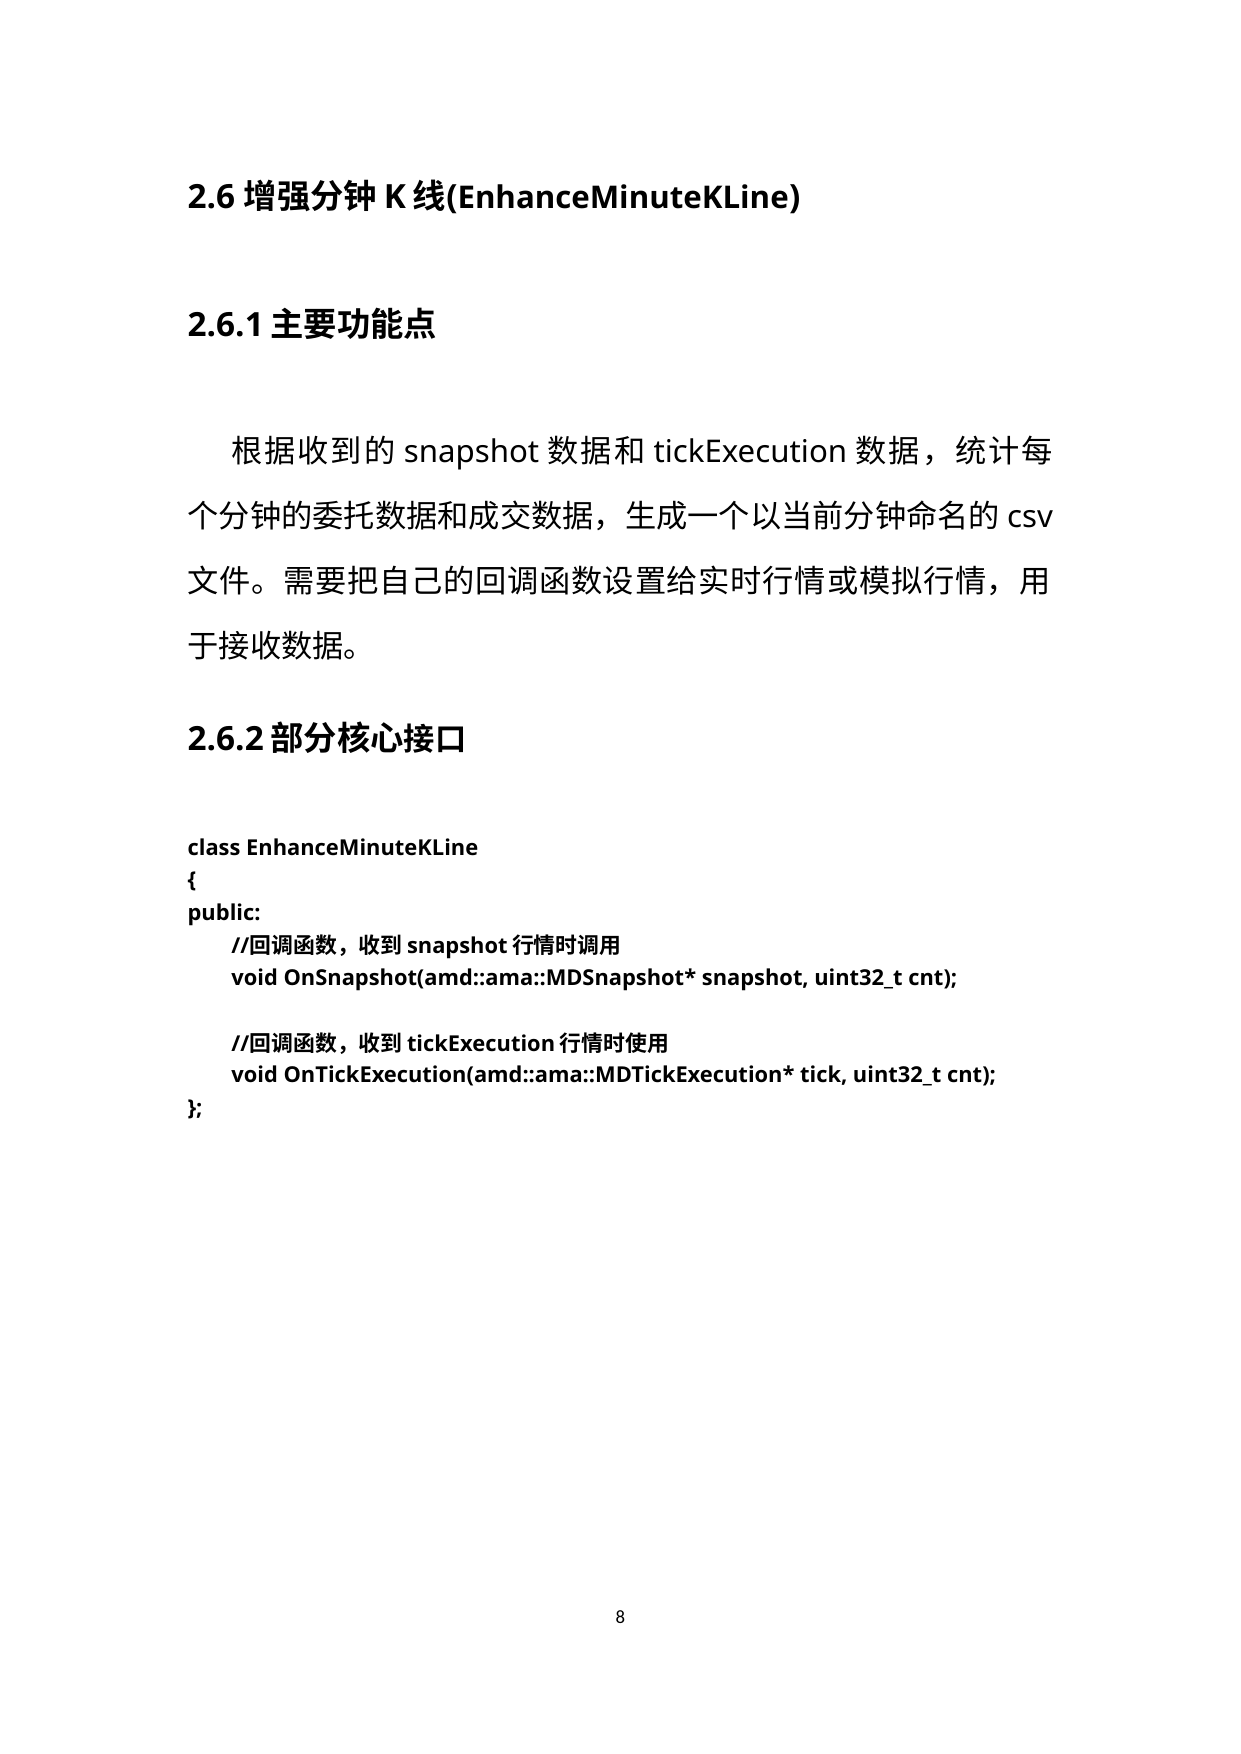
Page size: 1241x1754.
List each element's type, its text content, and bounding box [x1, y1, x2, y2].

subtitle 2.6 增强分钟K线(EnhanceMinuteKLine) [187, 162, 1053, 227]
text void OnTickExecution(amd::ama::MDTickExecution* tick, uint32_t cnt); [187, 1058, 1053, 1090]
text //回调函数，收到tickExecution行情时使用 [187, 1025, 1053, 1058]
text //回调函数，收到snapshot行情时调用 [187, 928, 1053, 960]
text class EnhanceMinuteKLine [187, 830, 1053, 863]
text void OnSnapshot(amd::ama::MDSnapshot* snapshot, uint32_t cnt); [187, 960, 1053, 993]
text }; [187, 1090, 1053, 1123]
text 根据收到的snapshot数据和tickExecution数据，统计每个分钟的委托数据和成交数据，生成一个以当前分钟命名的csv文件。需要把自己的回调函数设置给实时行情或模拟行情，用于接收数据。 [187, 416, 1053, 676]
text public: [187, 895, 1053, 928]
subtitle 2.6.1主要功能点 [187, 289, 1053, 354]
text { [187, 863, 1053, 895]
subtitle 2.6.2部分核心接口 [187, 703, 1053, 768]
